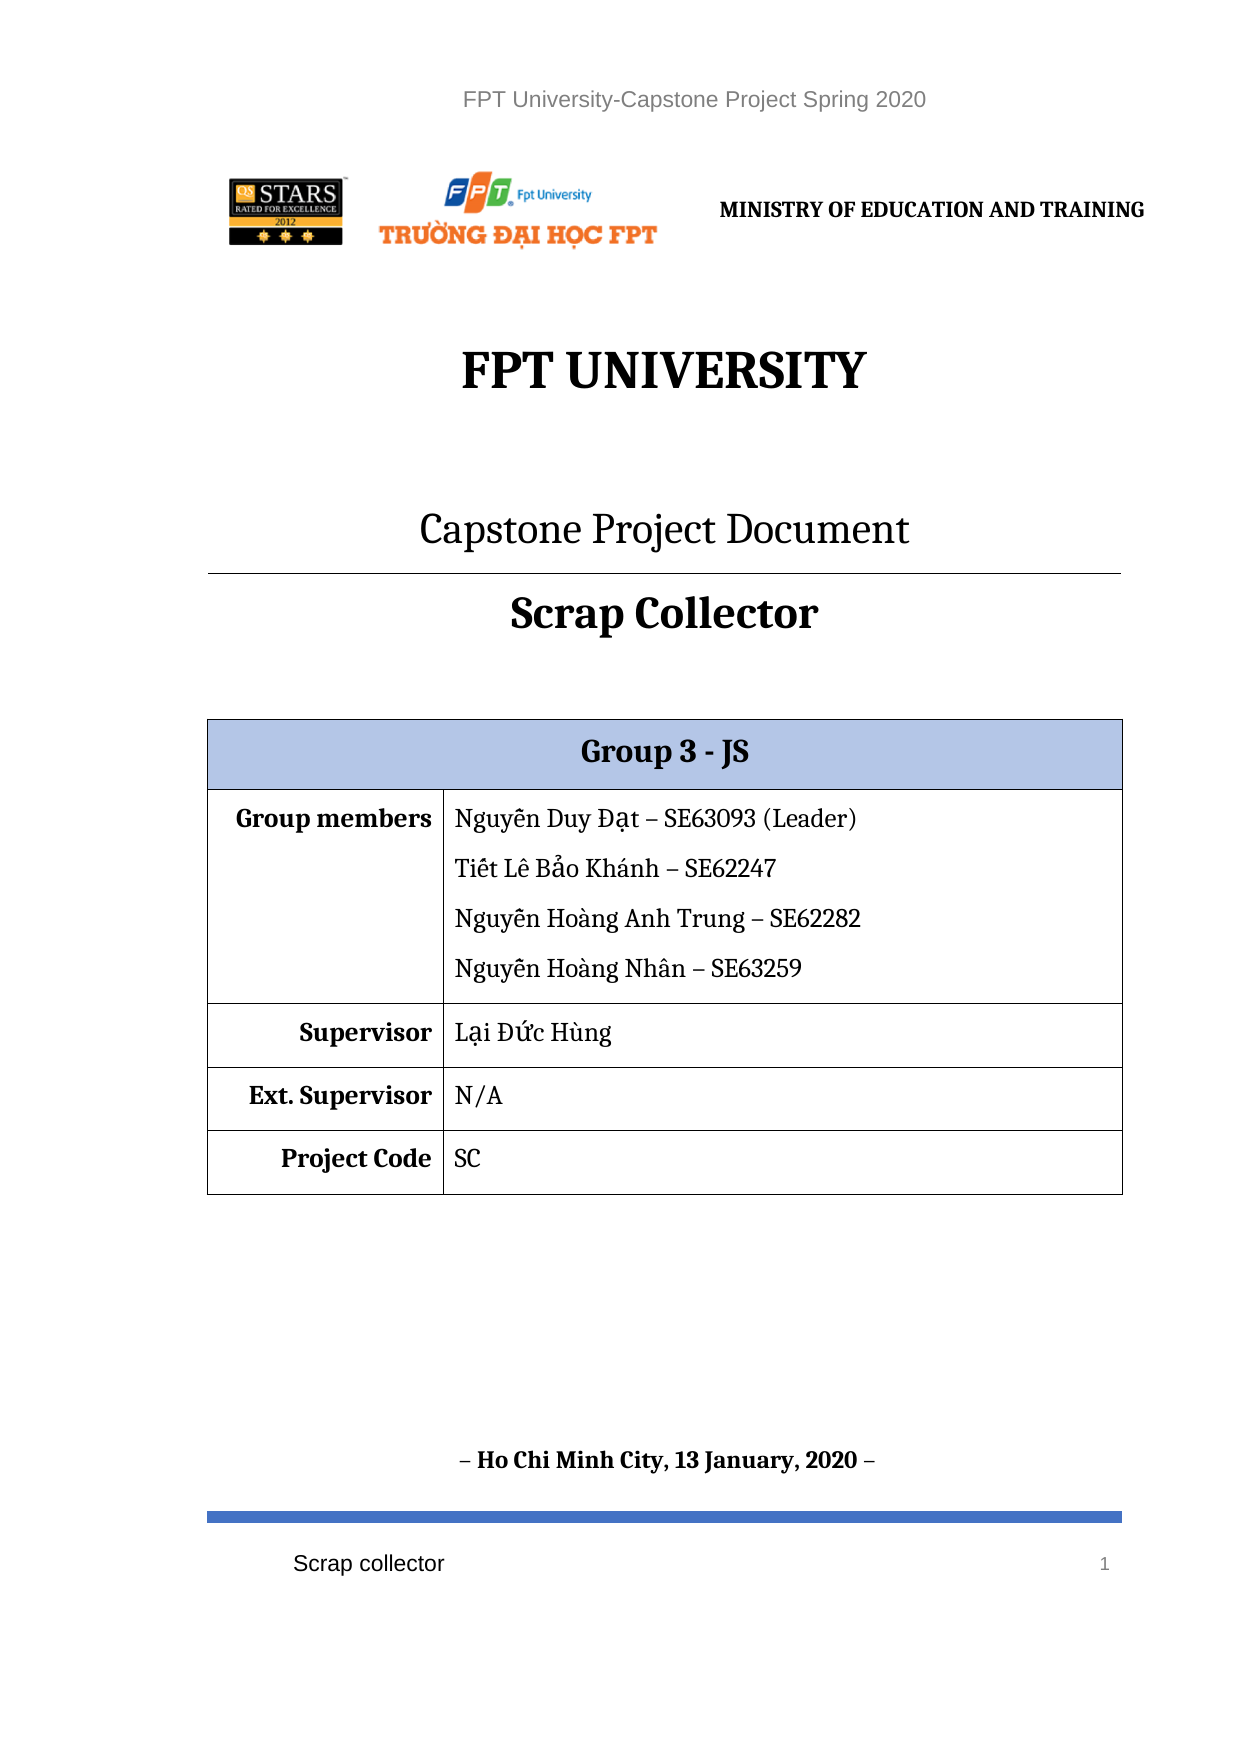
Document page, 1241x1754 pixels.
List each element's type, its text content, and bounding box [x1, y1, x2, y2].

table_cell Group members [208, 790, 443, 1003]
text FPT UNIVERSITY [207, 339, 1122, 402]
table_cell Lại Đức Hùng [444, 1004, 1122, 1067]
picture [224, 159, 661, 261]
table_header Capstone Project Document [207, 492, 1122, 573]
table_cell Group 3 - JS [208, 720, 1122, 789]
table_header MINISTRY OF EDUCATION AND TRAINING [694, 147, 1170, 279]
table_cell Nguyễn Duy Đạt – SE63093 (Leader) Tiết Lê Bảo Khánh – SE62247 Nguyễn Hoàng Anh Trung – SE62282 Nguyễn Hoàng Nhân – SE63259 [444, 790, 1122, 1003]
table_cell Project Code [208, 1131, 443, 1193]
text – Ho Chi Minh City, 13 January, 2020 – [207, 1446, 1122, 1474]
table_header [207, 147, 694, 279]
table_cell Ext. Supervisor [208, 1068, 443, 1130]
table_cell SC [444, 1131, 1122, 1193]
table_cell Supervisor [208, 1004, 443, 1067]
table_cell N/A [444, 1068, 1122, 1130]
table_cell Scrap Collector [207, 573, 1122, 718]
